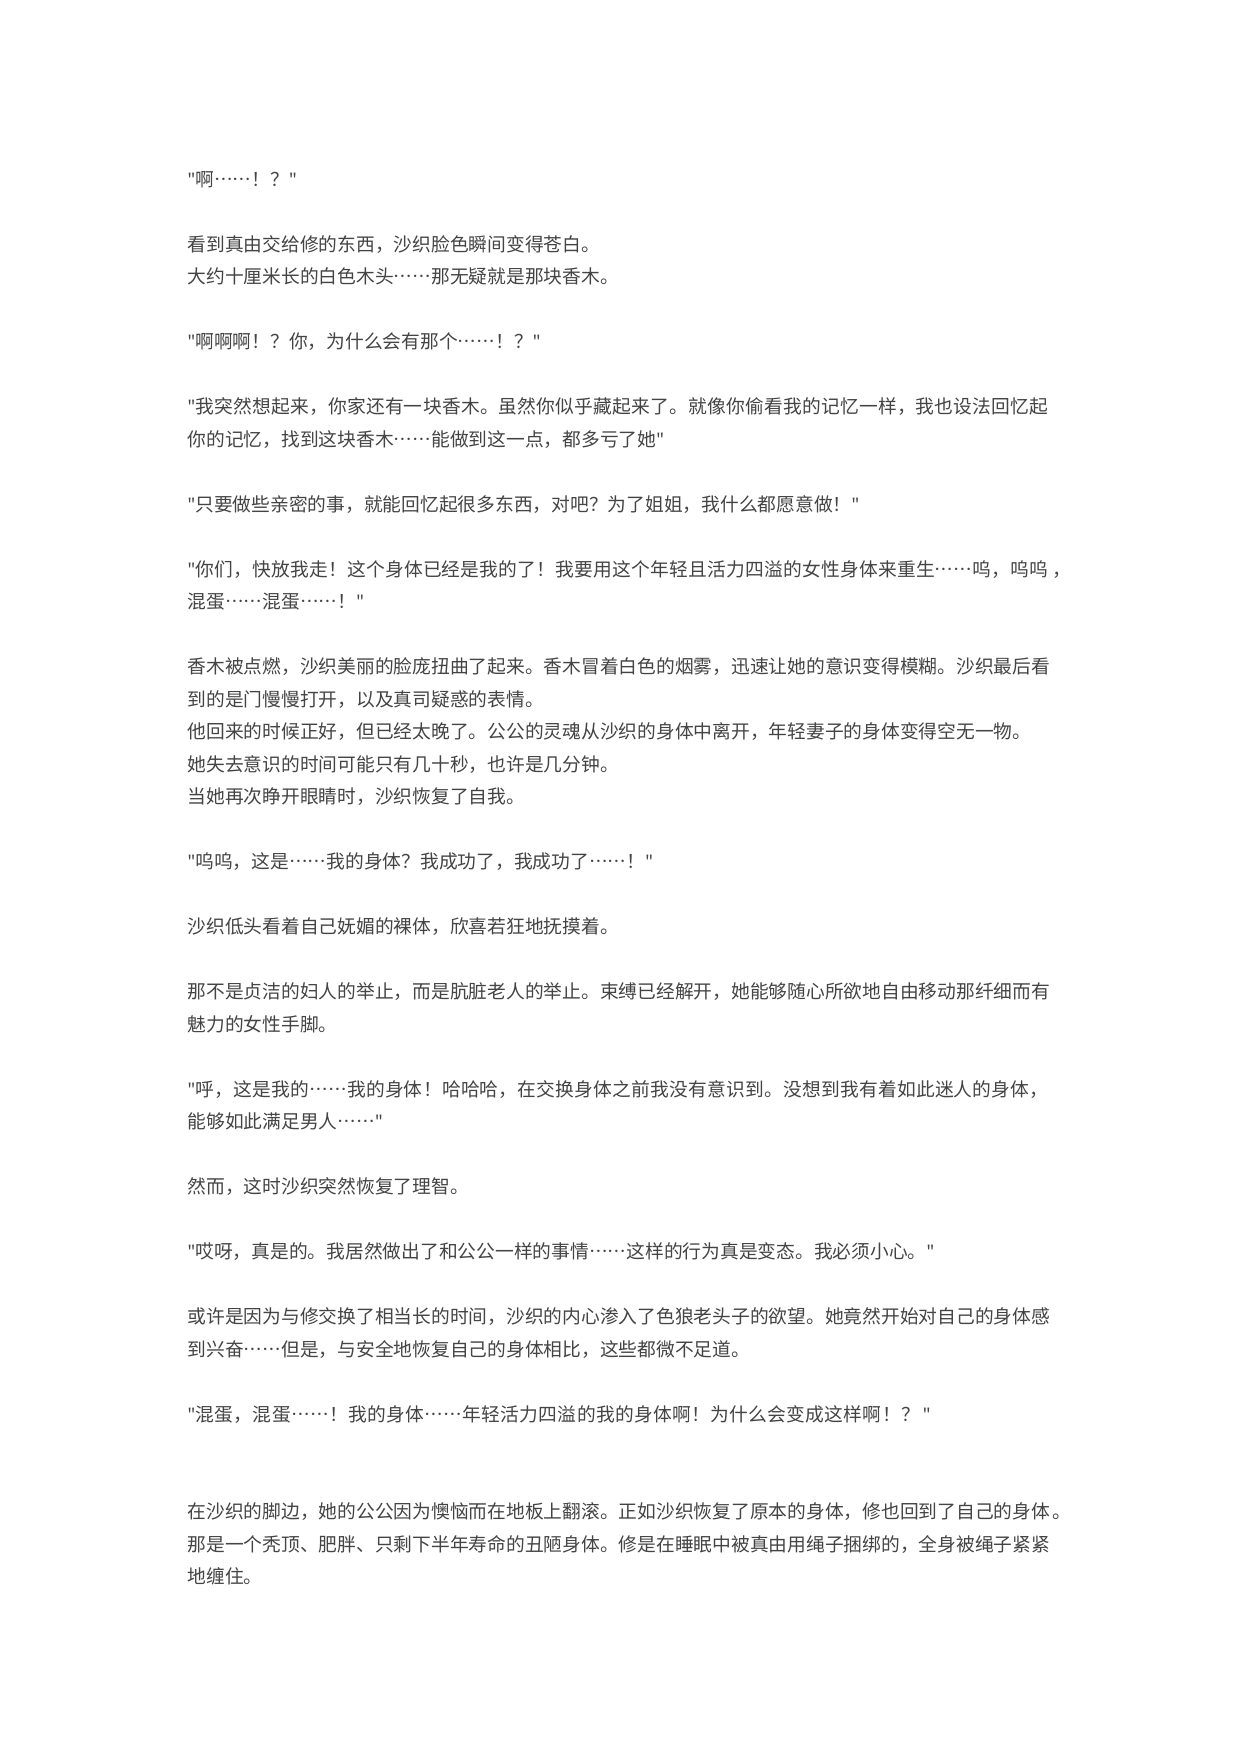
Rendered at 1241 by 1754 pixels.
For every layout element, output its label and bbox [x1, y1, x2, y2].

text [187, 162, 1053, 1592]
